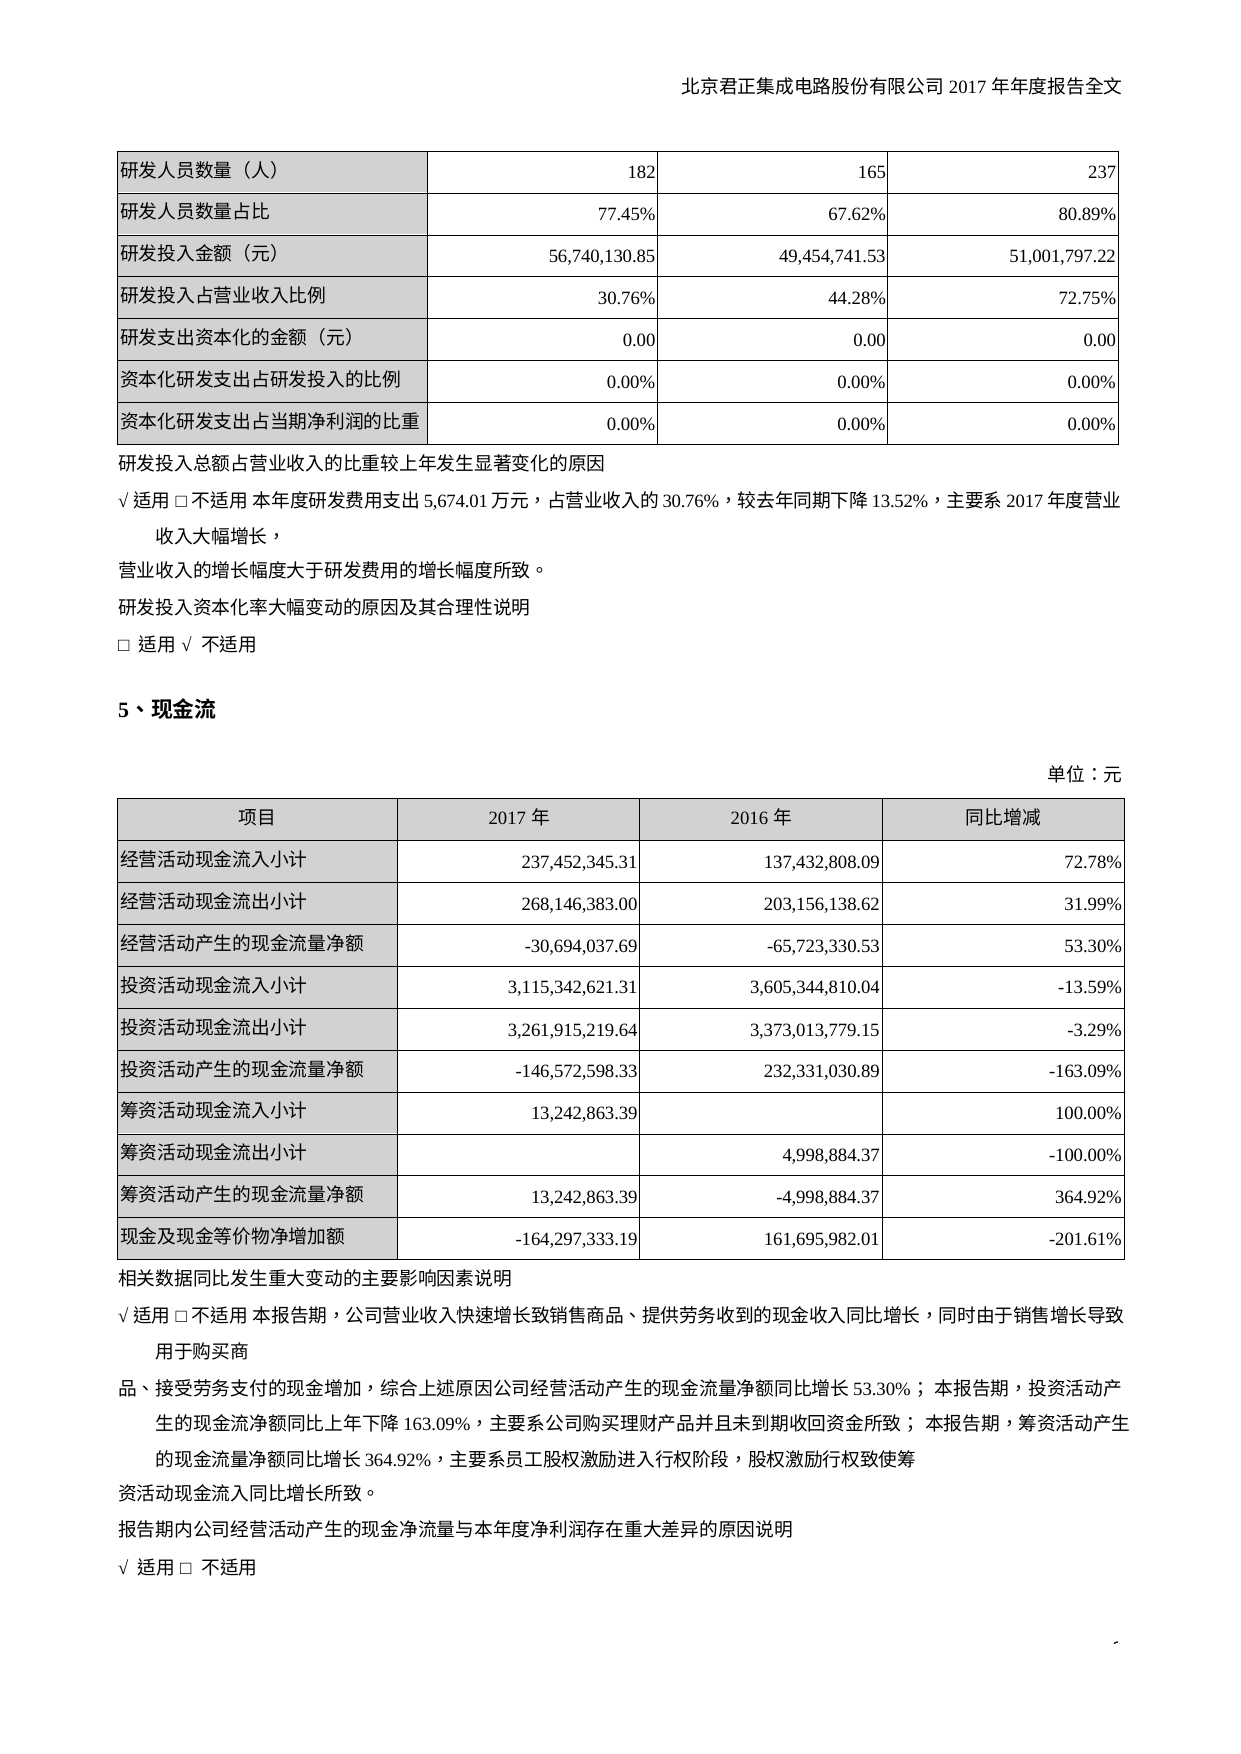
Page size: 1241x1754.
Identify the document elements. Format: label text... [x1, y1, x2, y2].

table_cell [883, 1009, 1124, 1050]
table_cell 0.00% [658, 403, 887, 444]
text 研发投入资本化率大幅变动的原因及其合理性说明 [118, 594, 1133, 619]
table_cell 30.76% [428, 277, 657, 318]
table_cell 0.00 [888, 319, 1118, 360]
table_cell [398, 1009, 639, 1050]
text √ 适用 □ 不适用 本报告期，公司营业收入快速增长致销售商品、提供劳务收到的现金收入同比增长，同时由于销售增长导致用于购买商 [118, 1303, 1133, 1364]
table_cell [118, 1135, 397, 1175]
table_cell 0.00% [888, 361, 1118, 402]
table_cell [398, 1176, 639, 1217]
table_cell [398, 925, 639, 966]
table_cell 49,454,741.53 [658, 236, 887, 276]
table_cell 56,740,130.85 [428, 236, 657, 276]
table_header 2016 年 [640, 799, 882, 840]
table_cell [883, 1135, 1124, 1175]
table_cell 资本化研发支出占当期净利润的比重 [118, 403, 427, 444]
table_header 同比增减 [883, 799, 1124, 840]
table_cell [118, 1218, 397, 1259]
text 营业收入的增长幅度大于研发费用的增长幅度所致。 [118, 559, 1133, 582]
table_cell 0.00% [888, 403, 1118, 444]
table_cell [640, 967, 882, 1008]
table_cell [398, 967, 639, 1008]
table_header 研发人员数量（人） [118, 152, 427, 192]
table_header 165 [658, 152, 887, 192]
table_cell 51,001,797.22 [888, 236, 1118, 276]
table_cell 0.00% [428, 403, 657, 444]
text √ 适用 □ 不适用 本年度研发费用支出5,674.01万元，占营业收入的30.76%，较去年同期下降13.52%，主要系2017年度营业收入大幅增长， [118, 488, 1133, 549]
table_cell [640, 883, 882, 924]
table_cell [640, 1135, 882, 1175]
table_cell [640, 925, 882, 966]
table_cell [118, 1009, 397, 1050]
text 品、接受劳务支付的现金增加，综合上述原因公司经营活动产生的现金流量净额同比增长53.30%； 本报告期，投资活动产生的现金流净额同比上年下降163.09%，主要系公司购买理财产品并且未到期收回资金所致； 本报告期，筹资活动产生的现金流量净额同比增长364.92%，主要系员工股权激励进入行权阶段，股权激励行权致使筹 [118, 1375, 1133, 1472]
table_header 182 [428, 152, 657, 192]
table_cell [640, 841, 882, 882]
table_cell 67.62% [658, 194, 887, 234]
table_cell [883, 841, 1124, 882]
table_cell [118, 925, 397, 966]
table_cell 研发支出资本化的金额（元） [118, 319, 427, 360]
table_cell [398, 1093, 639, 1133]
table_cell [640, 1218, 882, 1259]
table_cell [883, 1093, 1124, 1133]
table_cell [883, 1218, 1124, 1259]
text √ 适用 □ 不适用 [118, 1554, 1133, 1580]
table_header 237 [888, 152, 1118, 192]
table_cell 0.00% [658, 361, 887, 402]
table_header 2017 年 [398, 799, 639, 840]
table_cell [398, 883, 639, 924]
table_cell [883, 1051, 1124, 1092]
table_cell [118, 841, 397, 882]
text 资活动现金流入同比增长所致。 [118, 1482, 1133, 1504]
table_header 项目 [118, 799, 397, 840]
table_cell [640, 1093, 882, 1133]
text 相关数据同比发生重大变动的主要影响因素说明 [118, 1265, 1133, 1291]
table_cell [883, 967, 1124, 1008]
table_cell 资本化研发支出占研发投入的比例 [118, 361, 427, 402]
table_cell 72.75% [888, 277, 1118, 318]
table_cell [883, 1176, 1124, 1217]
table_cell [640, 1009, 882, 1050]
table_cell 0.00 [428, 319, 657, 360]
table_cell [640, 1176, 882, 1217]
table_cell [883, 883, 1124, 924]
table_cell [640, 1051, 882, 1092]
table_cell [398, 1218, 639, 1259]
table_cell 80.89% [888, 194, 1118, 234]
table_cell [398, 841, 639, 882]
table_cell 研发投入金额（元） [118, 236, 427, 276]
text 报告期内公司经营活动产生的现金净流量与本年度净利润存在重大差异的原因说明 [118, 1517, 1133, 1542]
table_cell 44.28% [658, 277, 887, 318]
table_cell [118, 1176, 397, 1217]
table_cell 研发人员数量占比 [118, 194, 427, 234]
table_cell 77.45% [428, 194, 657, 234]
text □ 适用 √ 不适用 [118, 632, 1133, 657]
table_cell 0.00 [658, 319, 887, 360]
text 单位：元 [102, 761, 1122, 787]
table_cell 研发投入占营业收入比例 [118, 277, 427, 318]
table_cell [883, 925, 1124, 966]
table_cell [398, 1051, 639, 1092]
subtitle 5、现金流 [118, 694, 1133, 724]
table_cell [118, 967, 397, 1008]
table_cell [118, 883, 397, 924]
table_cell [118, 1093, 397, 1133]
table_cell 0.00% [428, 361, 657, 402]
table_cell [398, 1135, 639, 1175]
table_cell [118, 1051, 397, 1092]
text 研发投入总额占营业收入的比重较上年发生显著变化的原因 [118, 450, 1133, 476]
